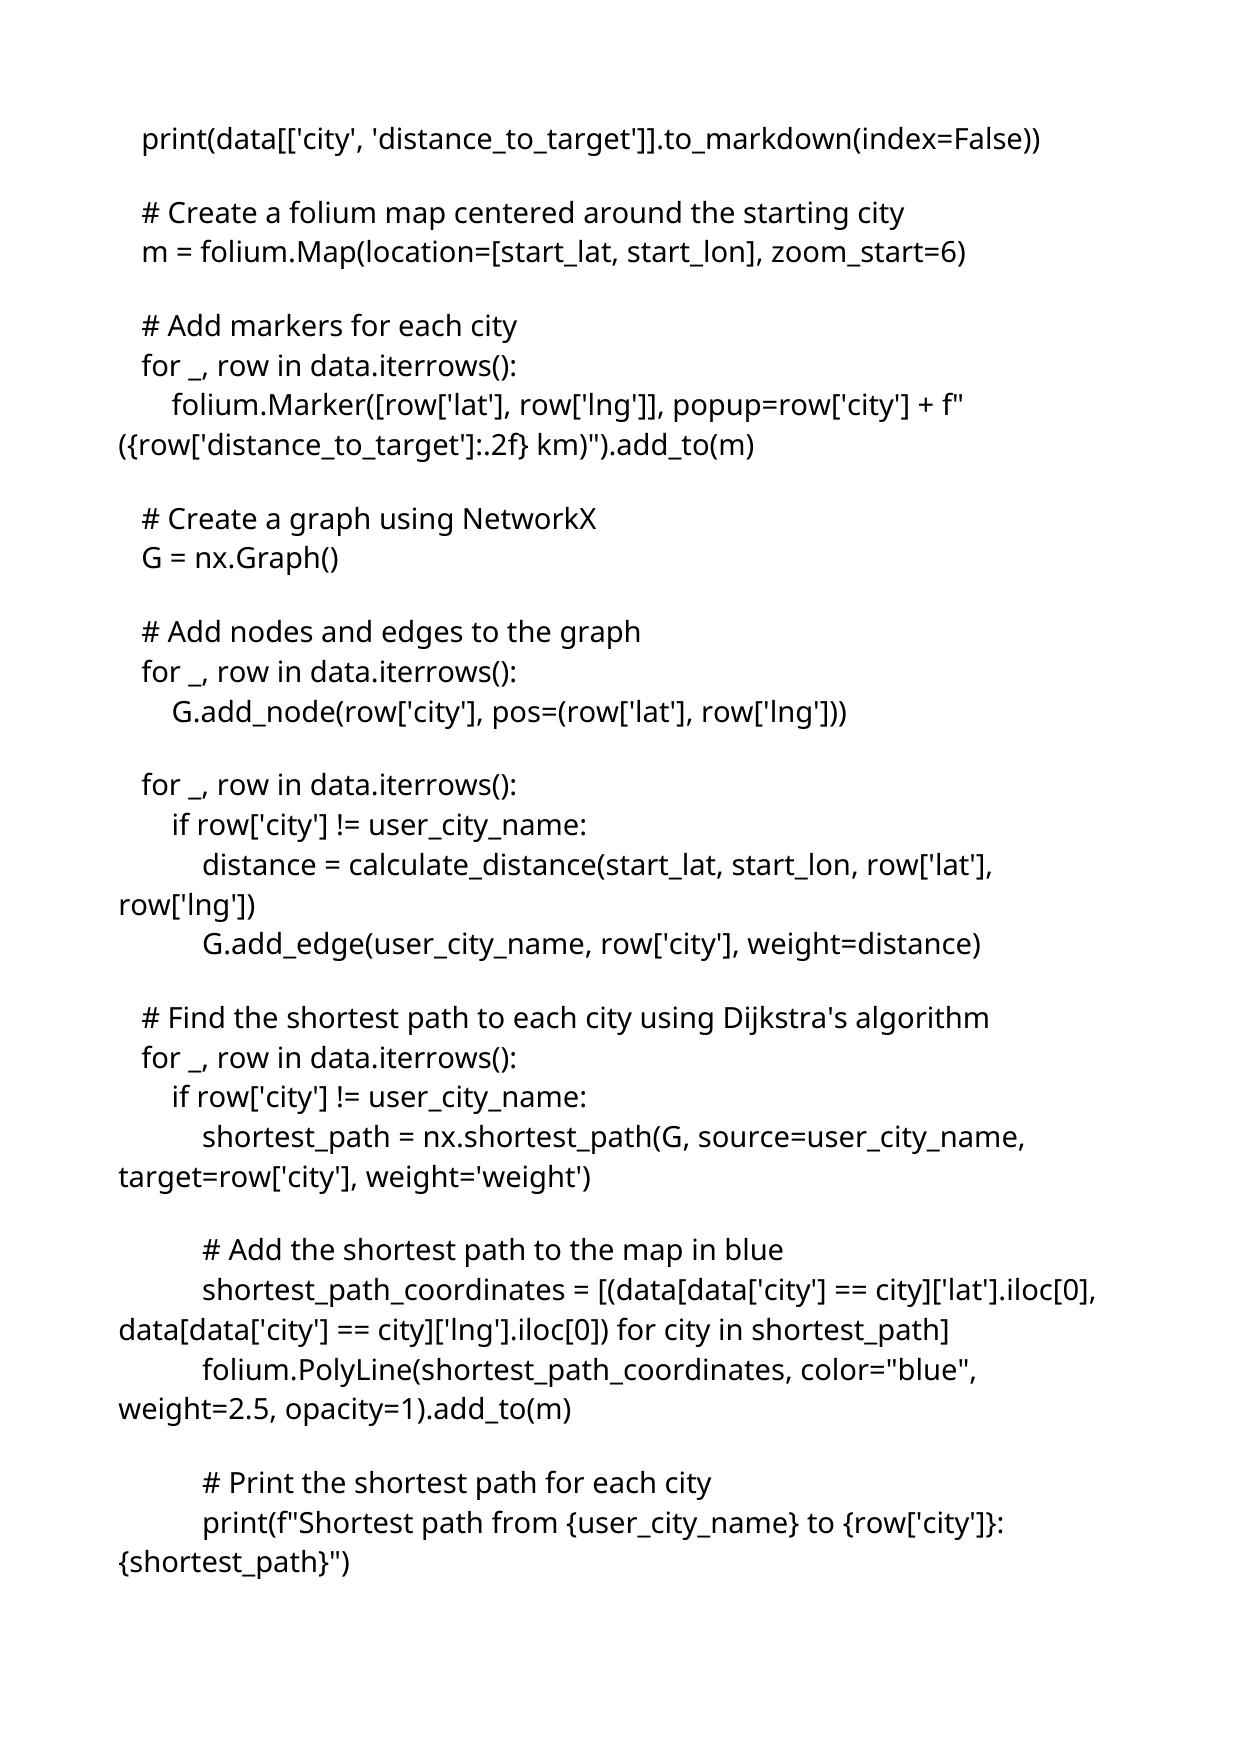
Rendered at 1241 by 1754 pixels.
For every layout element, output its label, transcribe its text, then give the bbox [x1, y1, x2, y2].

text # Find the shortest path to each city using Dijkstra's algorithm [118, 997, 1122, 1037]
text shortest_path = nx.shortest_path(G, source=user_city_name, target=row['city'], weight='weight') [118, 1116, 1122, 1196]
text G.add_edge(user_city_name, row['city'], weight=distance) [118, 923, 1122, 963]
text # Print the shortest path for each city [118, 1462, 1122, 1502]
text for _, row in data.iterrows(): [118, 651, 1122, 691]
text if row['city'] != user_city_name: [118, 804, 1122, 844]
text shortest_path_coordinates = [(data[data['city'] == city]['lat'].iloc[0], data[data['city'] == city]['lng'].iloc[0]) for city in shortest_path] [118, 1269, 1122, 1349]
text if row['city'] != user_city_name: [118, 1077, 1122, 1116]
text G.add_node(row['city'], pos=(row['lat'], row['lng'])) [118, 691, 1122, 731]
text print(f"Shortest path from {user_city_name} to {row['city']}: {shortest_path}") [118, 1502, 1122, 1581]
text folium.PolyLine(shortest_path_coordinates, color="blue", weight=2.5, opacity=1).add_to(m) [118, 1349, 1122, 1428]
text # Create a graph using NetworkX [118, 498, 1122, 538]
text print(data[['city', 'distance_to_target']].to_markdown(index=False)) [118, 118, 1122, 158]
text m = folium.Map(location=[start_lat, start_lon], zoom_start=6) [118, 232, 1122, 271]
text # Create a folium map centered around the starting city [118, 192, 1122, 232]
text # Add markers for each city [118, 305, 1122, 345]
text # Add nodes and edges to the graph [118, 612, 1122, 651]
text for _, row in data.iterrows(): [118, 1037, 1122, 1077]
text for _, row in data.iterrows(): [118, 345, 1122, 385]
text distance = calculate_distance(start_lat, start_lon, row['lat'], row['lng']) [118, 844, 1122, 923]
text G = nx.Graph() [118, 538, 1122, 577]
text # Add the shortest path to the map in blue [118, 1230, 1122, 1269]
text for _, row in data.iterrows(): [118, 765, 1122, 804]
text folium.Marker([row['lat'], row['lng']], popup=row['city'] + f" ({row['distance_to_target']:.2f} km)").add_to(m) [118, 385, 1122, 464]
